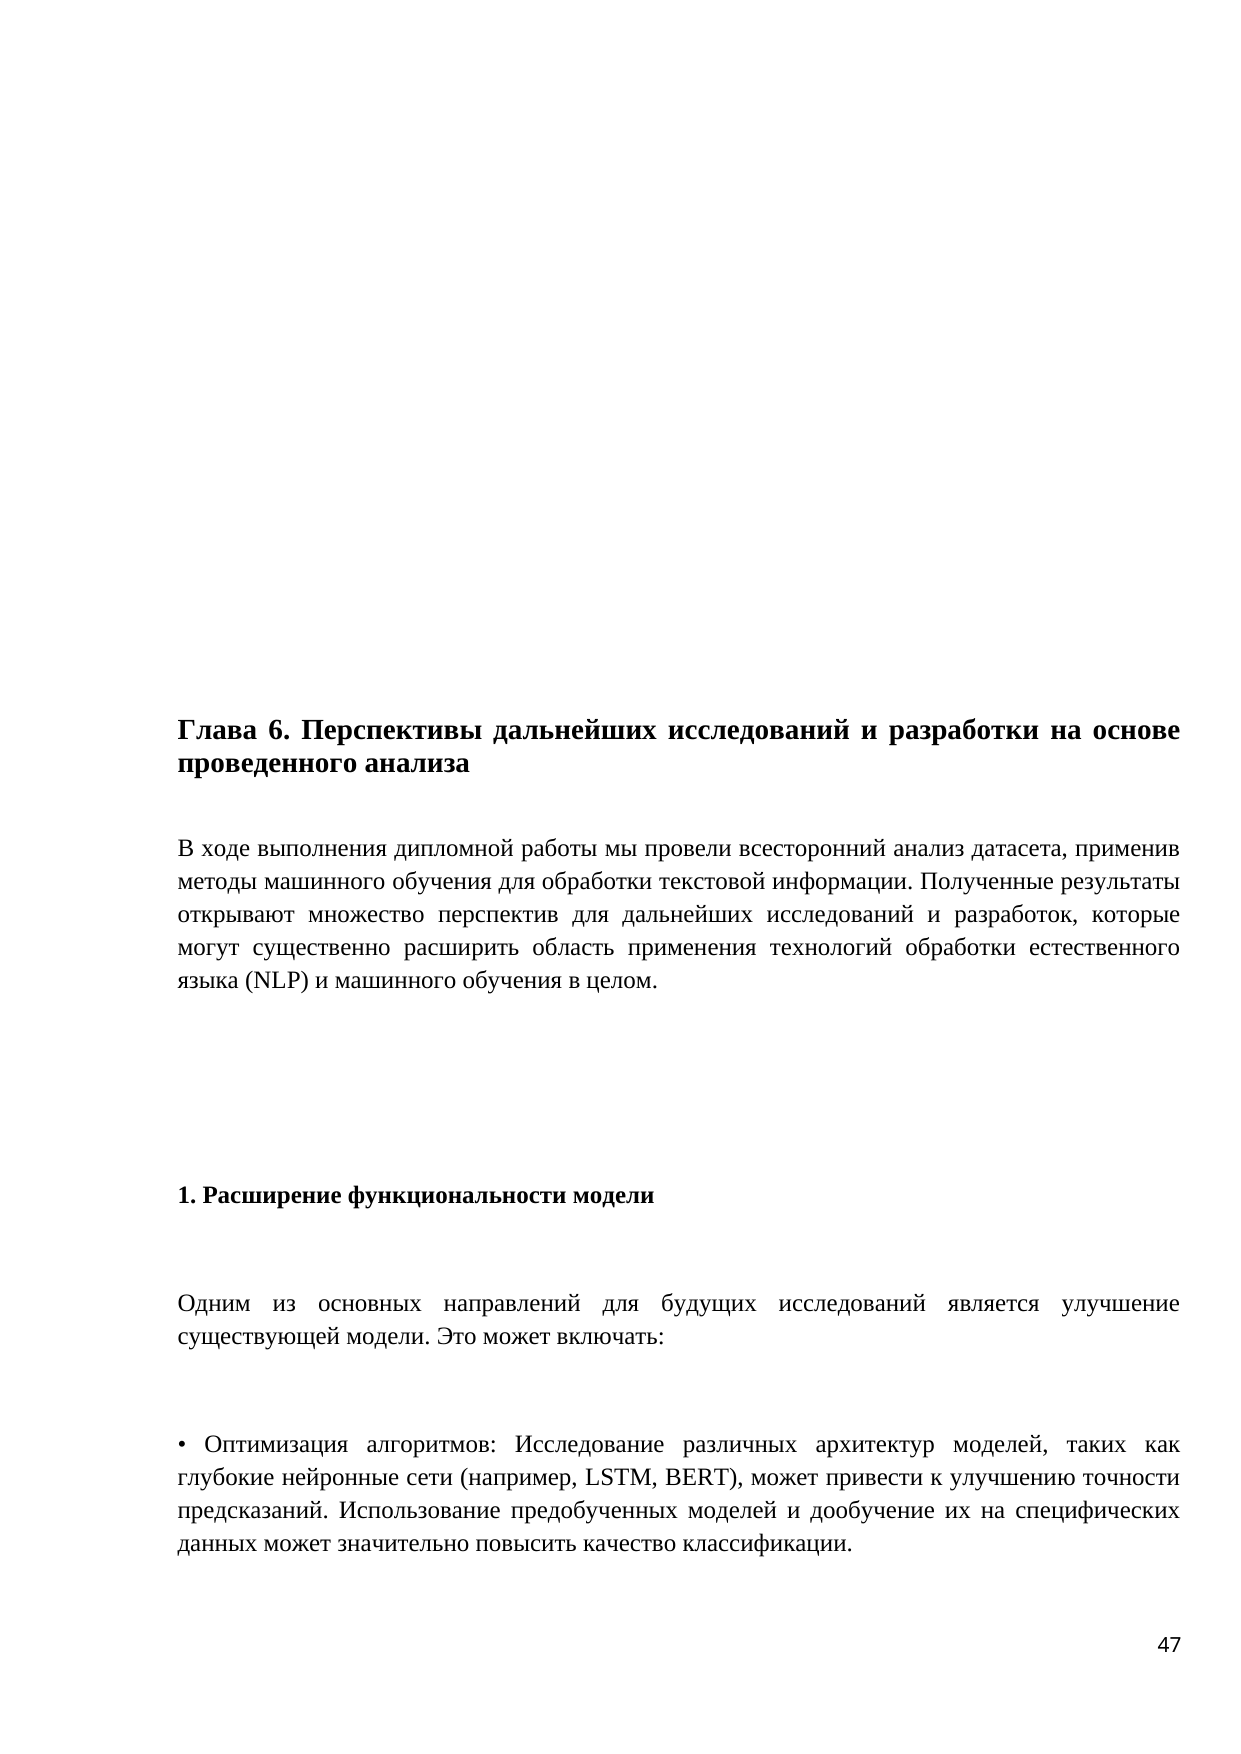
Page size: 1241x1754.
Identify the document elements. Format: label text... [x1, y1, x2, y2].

text • Оптимизация алгоритмов: Исследование различных архитектур моделей, таких как глубокие нейронные сети (например, LSTM, BERT), может привести к улучшению точности предсказаний. Использование предобученных моделей и дообучение их на специфических данных может значительно повысить качество классификации. [177, 1429, 1181, 1557]
subtitle Глава 6. Перспективы дальнейших исследований и разработки на основе проведенного анализа [177, 712, 1181, 779]
text 1. Расширение функциональности модели [177, 1180, 1181, 1209]
text В ходе выполнения дипломной работы мы провели всесторонний анализ датасета, применив методы машинного обучения для обработки текстовой информации. Полученные результаты открывают множество перспектив для дальнейших исследований и разработок, которые могут существенно расширить область применения технологий обработки естественного языка (NLP) и машинного обучения в целом. [177, 833, 1181, 994]
text Одним из основных направлений для будущих исследований является улучшение существующей модели. Это может включать: [177, 1288, 1181, 1350]
